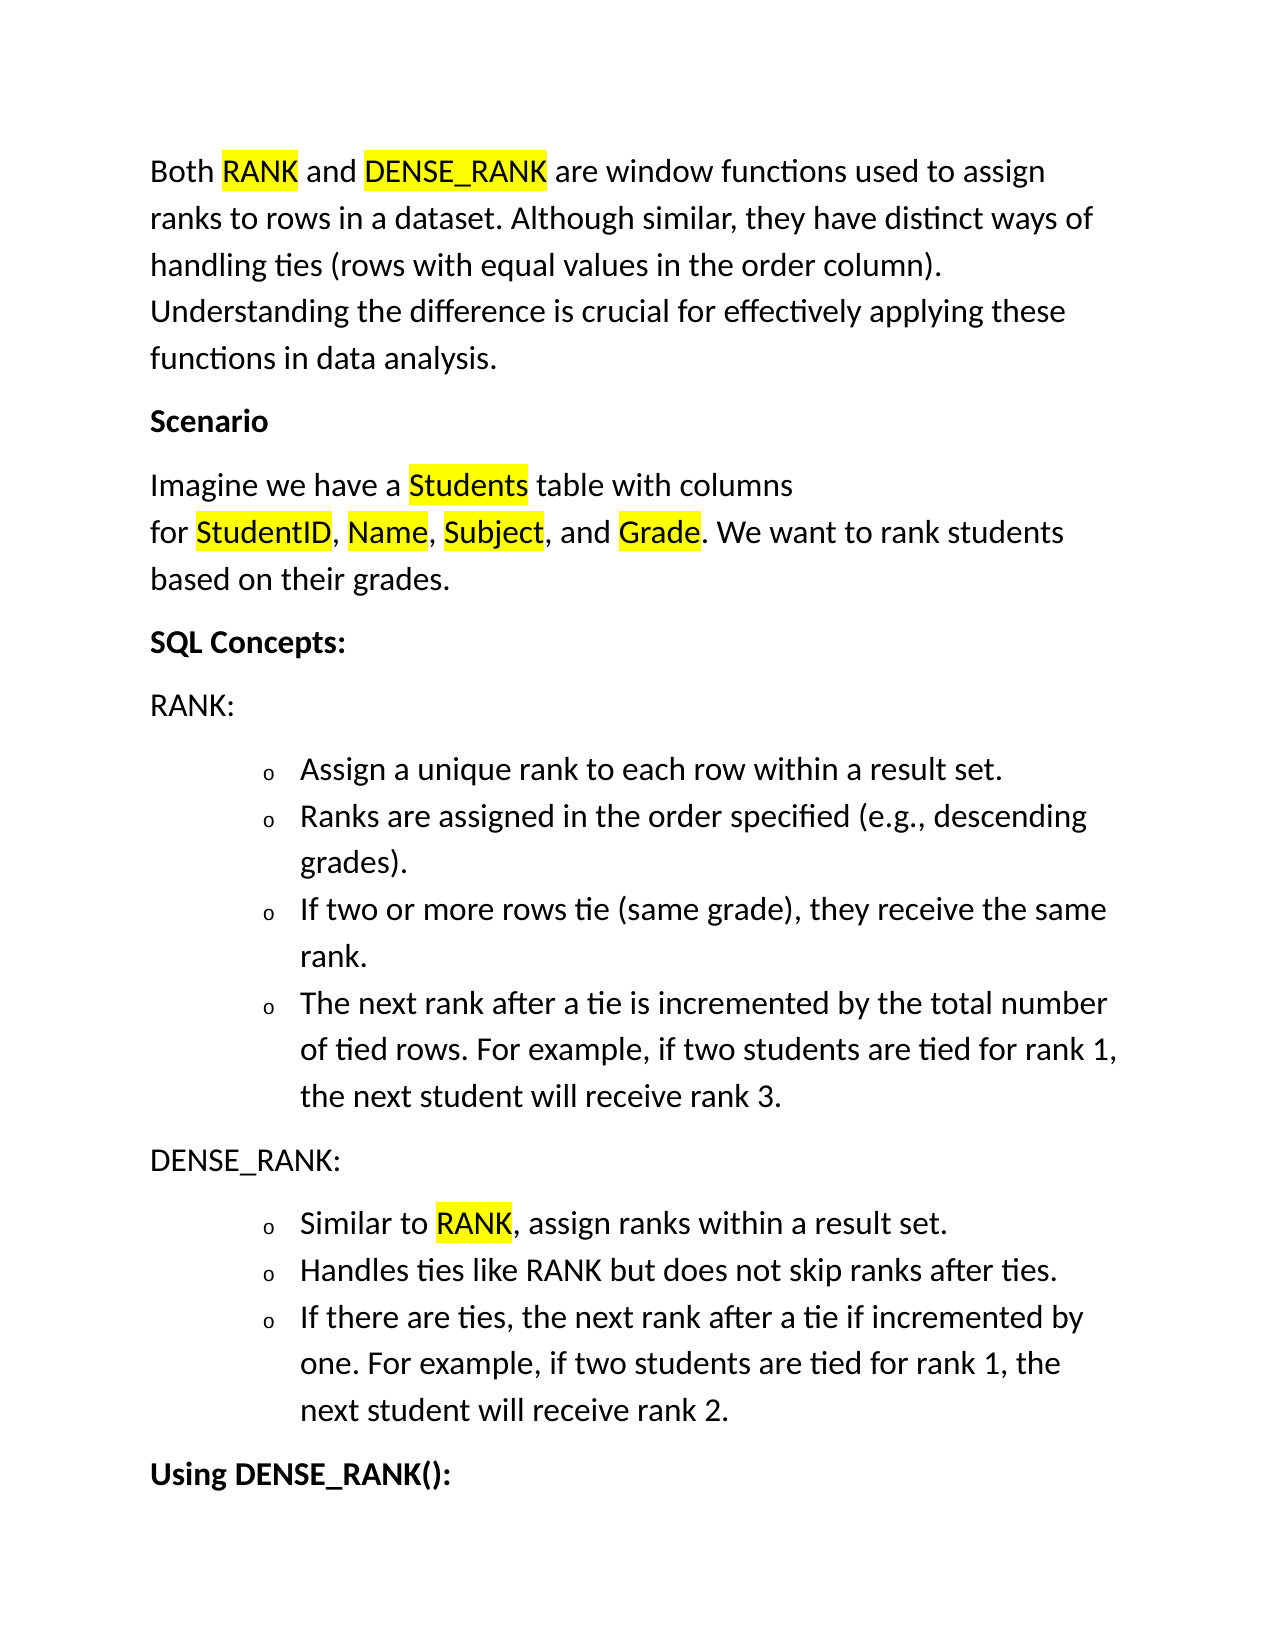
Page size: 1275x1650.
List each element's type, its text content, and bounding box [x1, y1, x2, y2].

text SQL Concepts: [150, 621, 1125, 662]
text DENSE_RANK: [150, 1139, 1125, 1179]
list The next rank after a tie is incremented by the total number of tied rows. For example, if two students are tied for rank 1, the next student will receive rank 3. [262, 982, 1125, 1116]
list If two or more rows tie (same grade), they receive the same rank. [262, 888, 1125, 976]
text Both RANK and DENSE_RANK are window functions used to assign ranks to rows in a dataset. Although similar, they have distinct ways of handling ties (rows with equal values in the order column). Understanding the difference is crucial for effectively applying these functions in data analysis. [150, 150, 1125, 378]
list Similar to RANK, assign ranks within a result set. [512, 1202, 1125, 1243]
text Using DENSE_RANK(): [150, 1453, 1125, 1493]
text Imagine we have a Students table with columns for StudentID, Name, Subject, and Grade. We want to rank students based on their grades. [150, 464, 1125, 598]
list If there are ties, the next rank after a tie if incremented by one. For example, if two students are tied for rank 1, the next student will receive rank 2. [262, 1296, 1125, 1430]
list Ranks are assigned in the order specified (e.g., descending grades). [262, 794, 1125, 882]
list Assign a unique rank to each row within a result set. [262, 748, 1125, 788]
list Handles ties like RANK but does not skip ranks after ties. [262, 1249, 1125, 1289]
text Scenario [150, 401, 1125, 441]
text RANK: [150, 684, 1125, 725]
list Similar to RANK, assign ranks within a result set. [262, 1202, 436, 1243]
